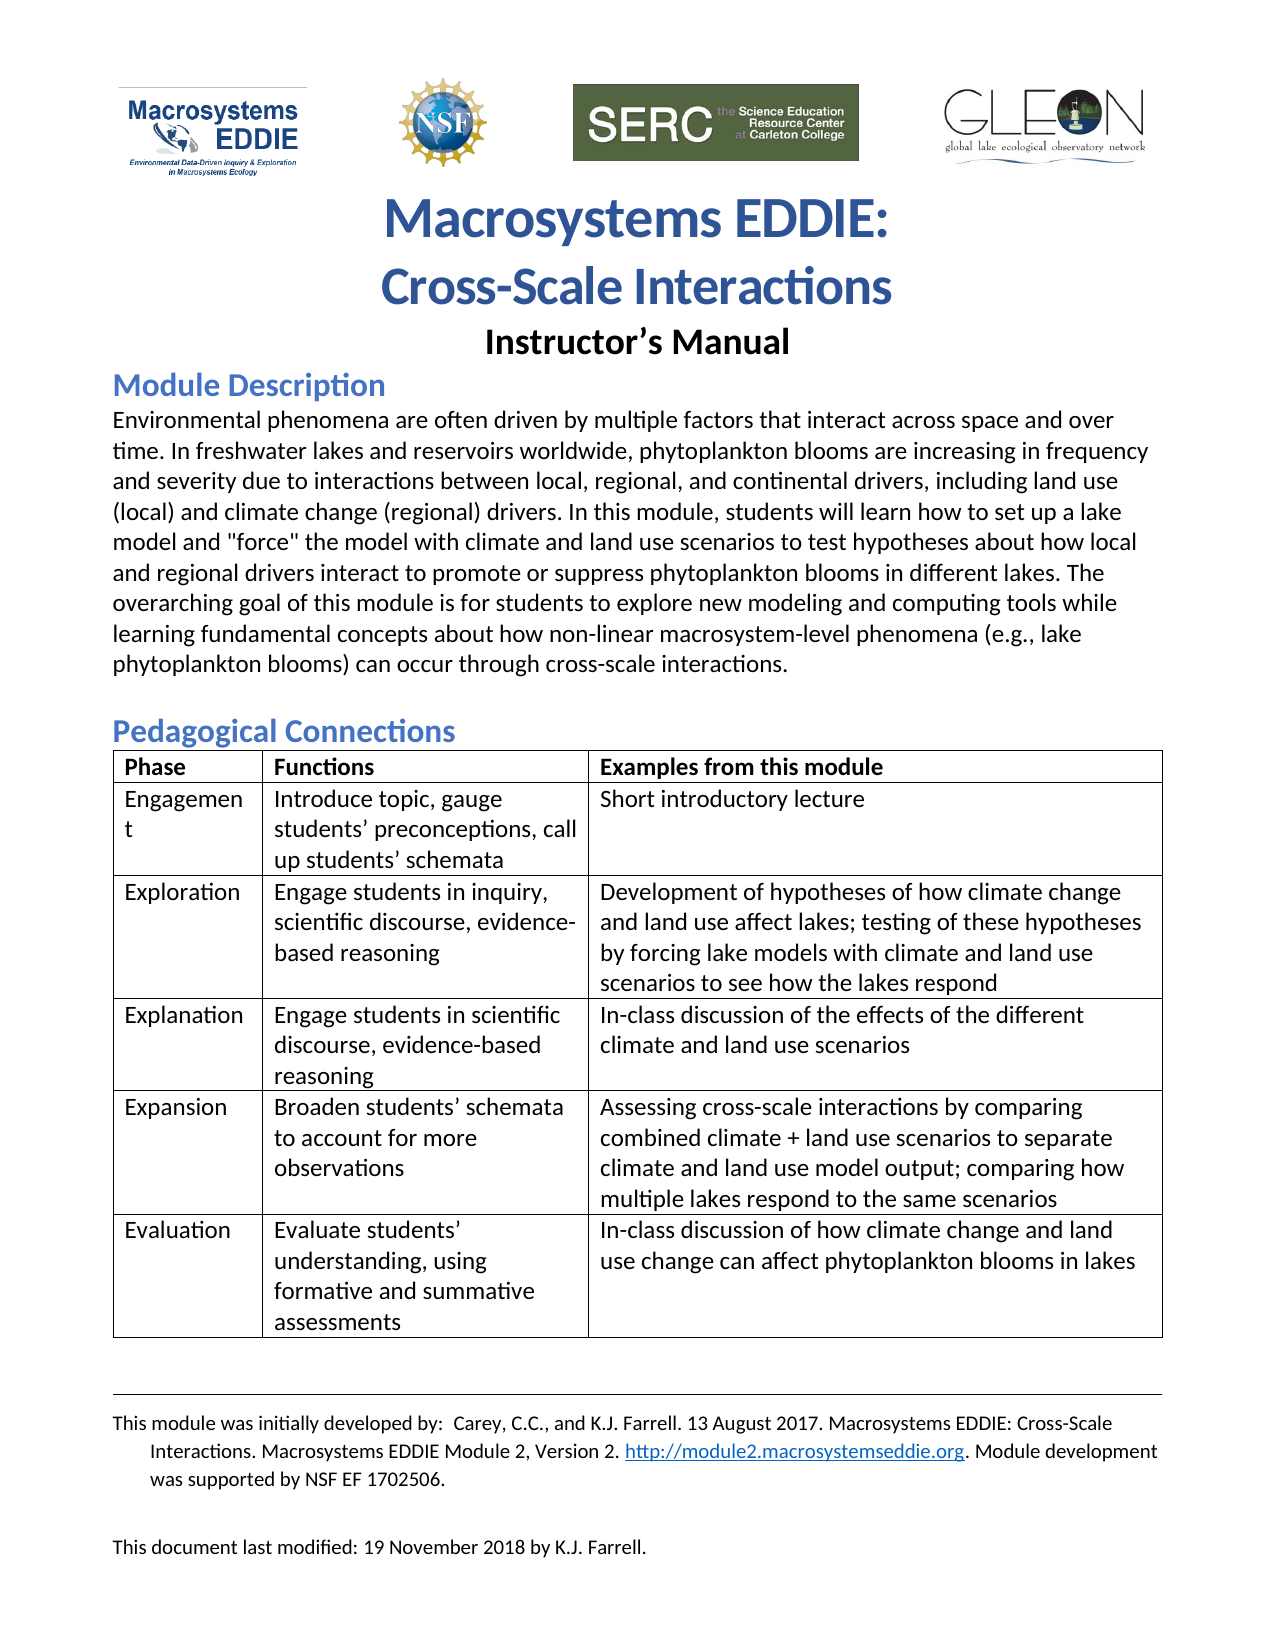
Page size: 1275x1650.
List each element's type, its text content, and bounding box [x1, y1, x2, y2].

table_header Phase [114, 751, 262, 782]
table_cell In-class discussion of the effects of the different climate and land use scenarios [589, 999, 1162, 1090]
table_cell Evaluate students’ understanding, using formative and summative assessments [263, 1215, 588, 1337]
table_header Examples from this module [589, 751, 1162, 782]
text Environmental phenomena are often driven by multiple factors that interact across space and over time. In freshwater lakes and reservoirs worldwide, phytoplankton blooms are increasing in frequency and severity due to interactions between local, regional, and continental drivers, including land use (local) and climate change (regional) drivers. In this module, students will learn how to set up a lake model and "force" the model with climate and land use scenarios to test hypotheses about how local and regional drivers interact to promote or suppress phytoplankton blooms in different lakes. The overarching goal of this module is for students to explore new modeling and computing tools while learning fundamental concepts about how non-linear macrosystem-level phenomena (e.g., lake phytoplankton blooms) can occur through cross-scale interactions. [112, 404, 1162, 679]
table_cell In-class discussion of how climate change and land use change can affect phytoplankton blooms in lakes [589, 1215, 1162, 1337]
table_cell Exploration [114, 876, 262, 998]
text Instructor’s Manual [112, 318, 1162, 364]
table_cell Explanation [114, 999, 262, 1090]
table_cell Assessing cross-scale interactions by comparing combined climate + land use scenarios to separate climate and land use model output; comparing how multiple lakes respond to the same scenarios [589, 1091, 1162, 1213]
table_cell Engage students in inquiry, scientific discourse, evidence-based reasoning [263, 876, 588, 998]
table_cell Introduce topic, gauge students’ preconceptions, call up students’ schemata [263, 783, 588, 874]
picture [395, 74, 491, 171]
picture [112, 85, 315, 181]
table_cell Short introductory lecture [589, 783, 1162, 874]
table_cell Engagement [114, 783, 262, 874]
subtitle Module Description [112, 364, 1162, 404]
table_cell Engage students in scientific discourse, evidence-based reasoning [263, 999, 588, 1090]
table_cell Broaden students’ schemata to account for more observations [263, 1091, 588, 1213]
table_cell Development of hypotheses of how climate change and land use affect lakes; testing of these hypotheses by forcing lake models with climate and land use scenarios to see how the lakes respond [589, 876, 1162, 998]
table_cell Expansion [114, 1091, 262, 1213]
picture [939, 78, 1150, 168]
title Macrosystems EDDIE: [112, 181, 1162, 252]
subtitle Pedagogical Connections [112, 710, 1162, 750]
picture [573, 84, 859, 161]
title Cross-Scale Interactions [112, 252, 1162, 318]
table_cell Evaluation [114, 1215, 262, 1337]
table_header Functions [263, 751, 588, 782]
